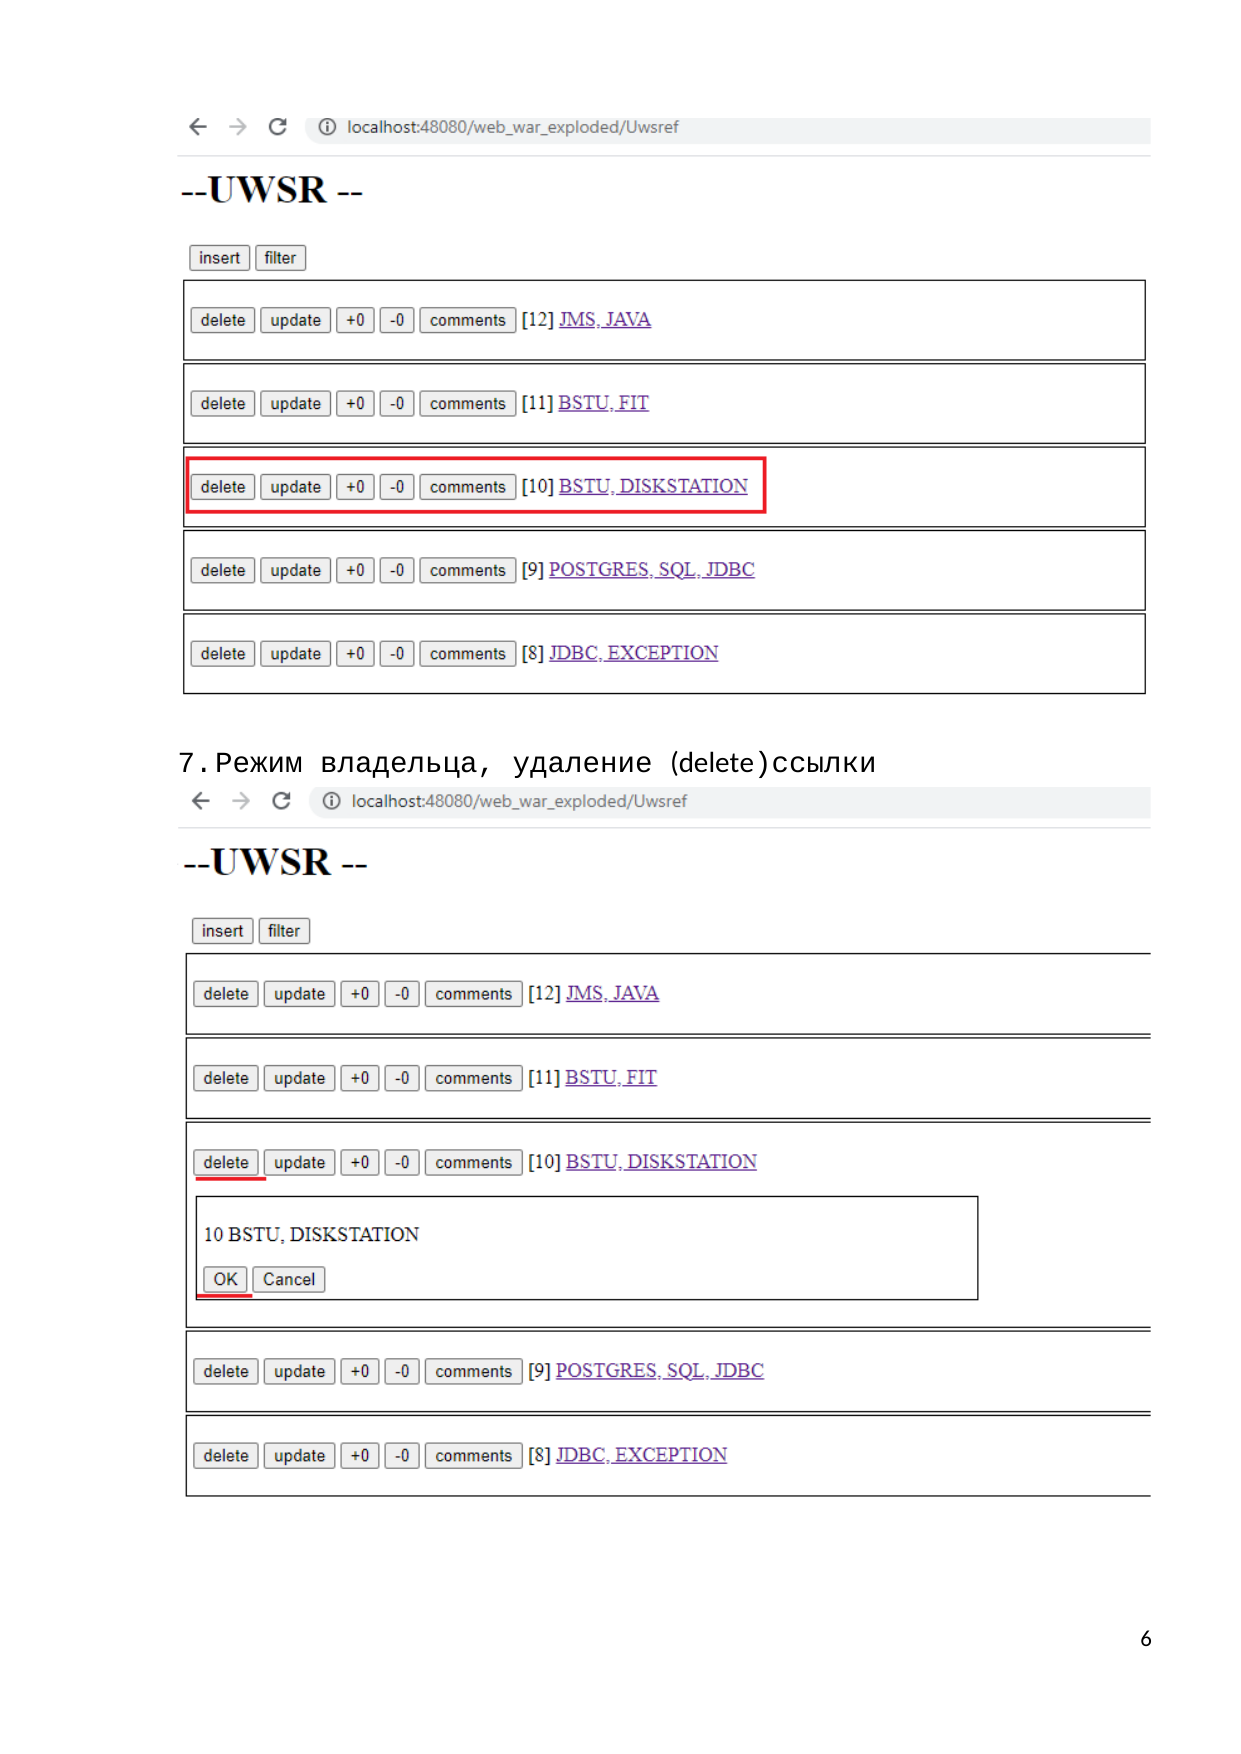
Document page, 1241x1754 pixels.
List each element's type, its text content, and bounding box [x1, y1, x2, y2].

picture [177, 787, 1151, 1503]
picture [177, 118, 1151, 703]
list Режим владельца, удаление (delete)ссылки [177, 744, 1152, 782]
